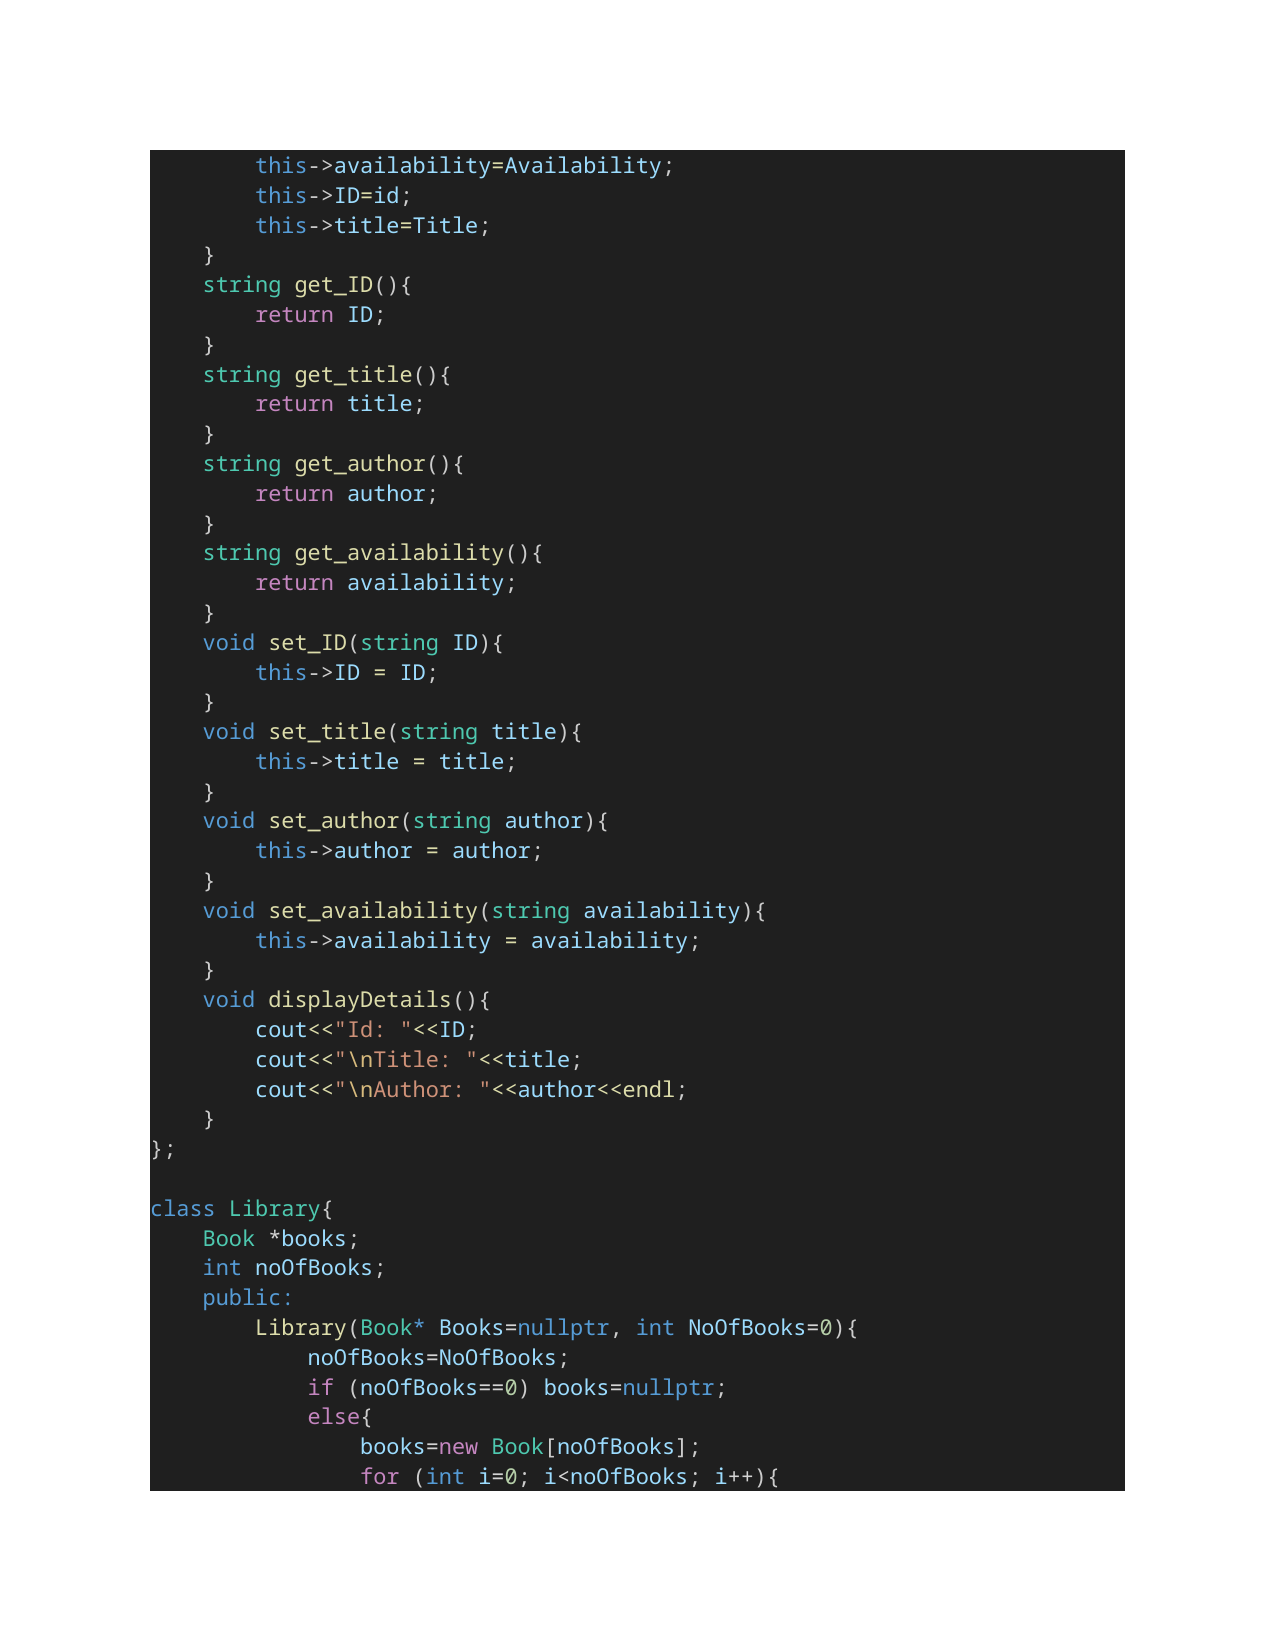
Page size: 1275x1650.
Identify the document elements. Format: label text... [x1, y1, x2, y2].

text } [150, 686, 1125, 716]
text } [150, 776, 1125, 805]
text void set_ID(string ID){ [150, 627, 1125, 656]
text string get_author(){ [150, 448, 1125, 478]
text return availability; [150, 567, 1125, 597]
text class Library{ [150, 1193, 1125, 1222]
text void set_availability(string availability){ [150, 895, 1125, 924]
text int noOfBooks; [150, 1252, 1125, 1282]
text string get_ID(){ [150, 269, 1125, 299]
text cout<<"\nTitle: "<<title; [150, 1044, 1125, 1073]
text Library(Book* Books=nullptr, int NoOfBooks=0){ [150, 1312, 1125, 1342]
text this->title=Title; [150, 209, 1125, 239]
text } [150, 1103, 1125, 1133]
text Book *books; [150, 1222, 1125, 1252]
text this->ID=id; [150, 180, 1125, 209]
text } [150, 507, 1125, 537]
text else{ [150, 1401, 1125, 1431]
text this->title = title; [150, 746, 1125, 776]
text books=new Book[noOfBooks]; [150, 1431, 1125, 1461]
text this->availability = availability; [150, 924, 1125, 954]
text } [150, 329, 1125, 358]
text }; [150, 1133, 1125, 1163]
text void displayDetails(){ [150, 984, 1125, 1014]
text string get_title(){ [150, 358, 1125, 388]
text void set_author(string author){ [150, 805, 1125, 835]
text for (int i=0; i<noOfBooks; i++){ [150, 1461, 1125, 1491]
text } [150, 954, 1125, 984]
text this->author = author; [150, 835, 1125, 865]
text if (noOfBooks==0) books=nullptr; [150, 1371, 1125, 1401]
text } [150, 418, 1125, 448]
text } [150, 239, 1125, 269]
text cout<<"\nAuthor: "<<author<<endl; [150, 1073, 1125, 1103]
text } [150, 865, 1125, 895]
text return title; [150, 388, 1125, 418]
text string get_availability(){ [150, 537, 1125, 567]
text public: [150, 1282, 1125, 1312]
text return ID; [150, 299, 1125, 329]
text this->availability=Availability; [150, 150, 1125, 180]
text this->ID = ID; [150, 656, 1125, 686]
text noOfBooks=NoOfBooks; [150, 1342, 1125, 1371]
text void set_title(string title){ [150, 716, 1125, 746]
text return author; [150, 478, 1125, 507]
text cout<<"Id: "<<ID; [150, 1014, 1125, 1044]
text } [150, 597, 1125, 627]
